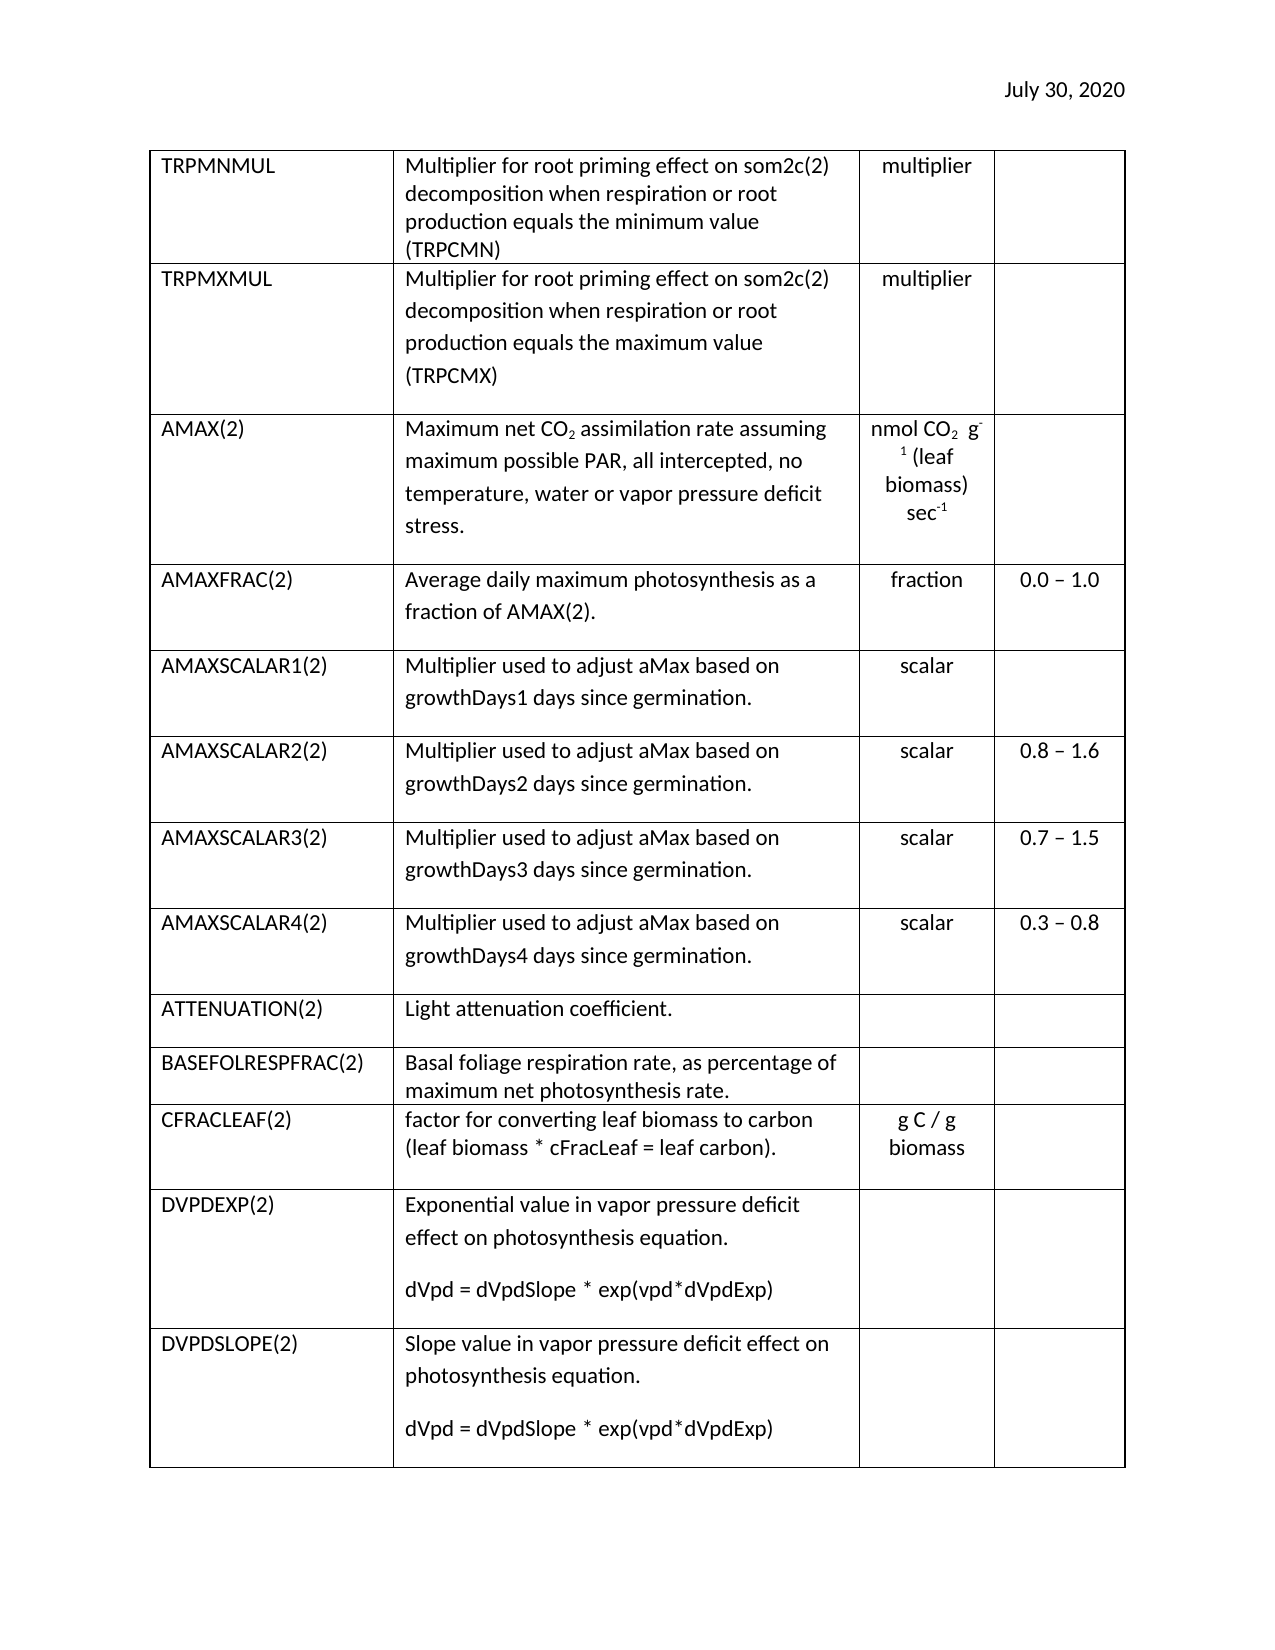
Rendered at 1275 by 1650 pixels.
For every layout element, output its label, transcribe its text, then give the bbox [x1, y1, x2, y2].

table_cell 0.7 – 1.5 [995, 823, 1124, 907]
table_cell Basal foliage respiration rate, as percentage of maximum net photosynthesis rate. [394, 1048, 859, 1104]
table_cell 0.3 – 0.8 [995, 909, 1124, 993]
table_cell TRPMNMUL [151, 151, 393, 263]
table_cell g C / g biomass [860, 1105, 994, 1189]
table_cell [995, 651, 1124, 736]
table_cell 0.8 – 1.6 [995, 737, 1124, 822]
table_cell CFRACLEAF(2) [151, 1105, 393, 1189]
table_cell scalar [860, 737, 994, 822]
table_cell Multiplier used to adjust aMax based on growthDays3 days since germination. [394, 823, 859, 907]
table_cell AMAXFRAC(2) [151, 565, 393, 650]
table_cell DVPDSLOPE(2) [151, 1329, 393, 1467]
table_cell [995, 151, 1124, 263]
table_cell multiplier [860, 151, 994, 263]
table_cell Multiplier used to adjust aMax based on growthDays1 days since germination. [394, 651, 859, 736]
table_cell DVPDEXP(2) [151, 1190, 393, 1328]
table_cell Slope value in vapor pressure deficit effect on photosynthesis equation. dVpd = dVpdSlope * exp(vpd*dVpdExp) [394, 1329, 859, 1467]
table_cell [860, 1329, 994, 1467]
table_cell Light attenuation coefficient. [394, 995, 859, 1047]
table_cell [995, 264, 1124, 413]
table_cell Multiplier for root priming effect on som2c(2) decomposition when respiration or root production equals the maximum value (TRPCMX) [394, 264, 859, 413]
table_cell AMAXSCALAR2(2) [151, 737, 393, 822]
table_cell [995, 1190, 1124, 1328]
table_cell AMAX(2) [151, 415, 393, 564]
table_cell Multiplier used to adjust aMax based on growthDays2 days since germination. [394, 737, 859, 822]
table_cell [995, 1329, 1124, 1467]
table_cell [995, 415, 1124, 564]
table_cell scalar [860, 909, 994, 993]
table_cell fraction [860, 565, 994, 650]
table_cell [860, 1048, 994, 1104]
table_cell [995, 995, 1124, 1047]
table_cell nmol CO2 g-1 (leaf biomass) sec-1 [860, 415, 994, 564]
table_cell AMAXSCALAR1(2) [151, 651, 393, 736]
table_cell ATTENUATION(2) [151, 995, 393, 1047]
table_cell Maximum net CO2 assimilation rate assuming maximum possible PAR, all intercepted, no temperature, water or vapor pressure deficit stress. [394, 415, 859, 564]
table_cell [860, 1190, 994, 1328]
table_cell AMAXSCALAR4(2) [151, 909, 393, 993]
table_cell [995, 1105, 1124, 1189]
table_cell TRPMXMUL [151, 264, 393, 413]
table_cell factor for converting leaf biomass to carbon (leaf biomass * cFracLeaf = leaf carbon). [394, 1105, 859, 1189]
table_cell [995, 1048, 1124, 1104]
table_cell scalar [860, 651, 994, 736]
table_cell scalar [860, 823, 994, 907]
table_cell [860, 995, 994, 1047]
table_cell Multiplier for root priming effect on som2c(2) decomposition when respiration or root production equals the minimum value (TRPCMN) [394, 151, 859, 263]
table_cell AMAXSCALAR3(2) [151, 823, 393, 907]
table_cell Average daily maximum photosynthesis as a fraction of AMAX(2). [394, 565, 859, 650]
table_cell multiplier [860, 264, 994, 413]
table_cell 0.0 – 1.0 [995, 565, 1124, 650]
table_cell Exponential value in vapor pressure deficit effect on photosynthesis equation. dVpd = dVpdSlope * exp(vpd*dVpdExp) [394, 1190, 859, 1328]
table_cell Multiplier used to adjust aMax based on growthDays4 days since germination. [394, 909, 859, 993]
table_cell BASEFOLRESPFRAC(2) [151, 1048, 393, 1104]
